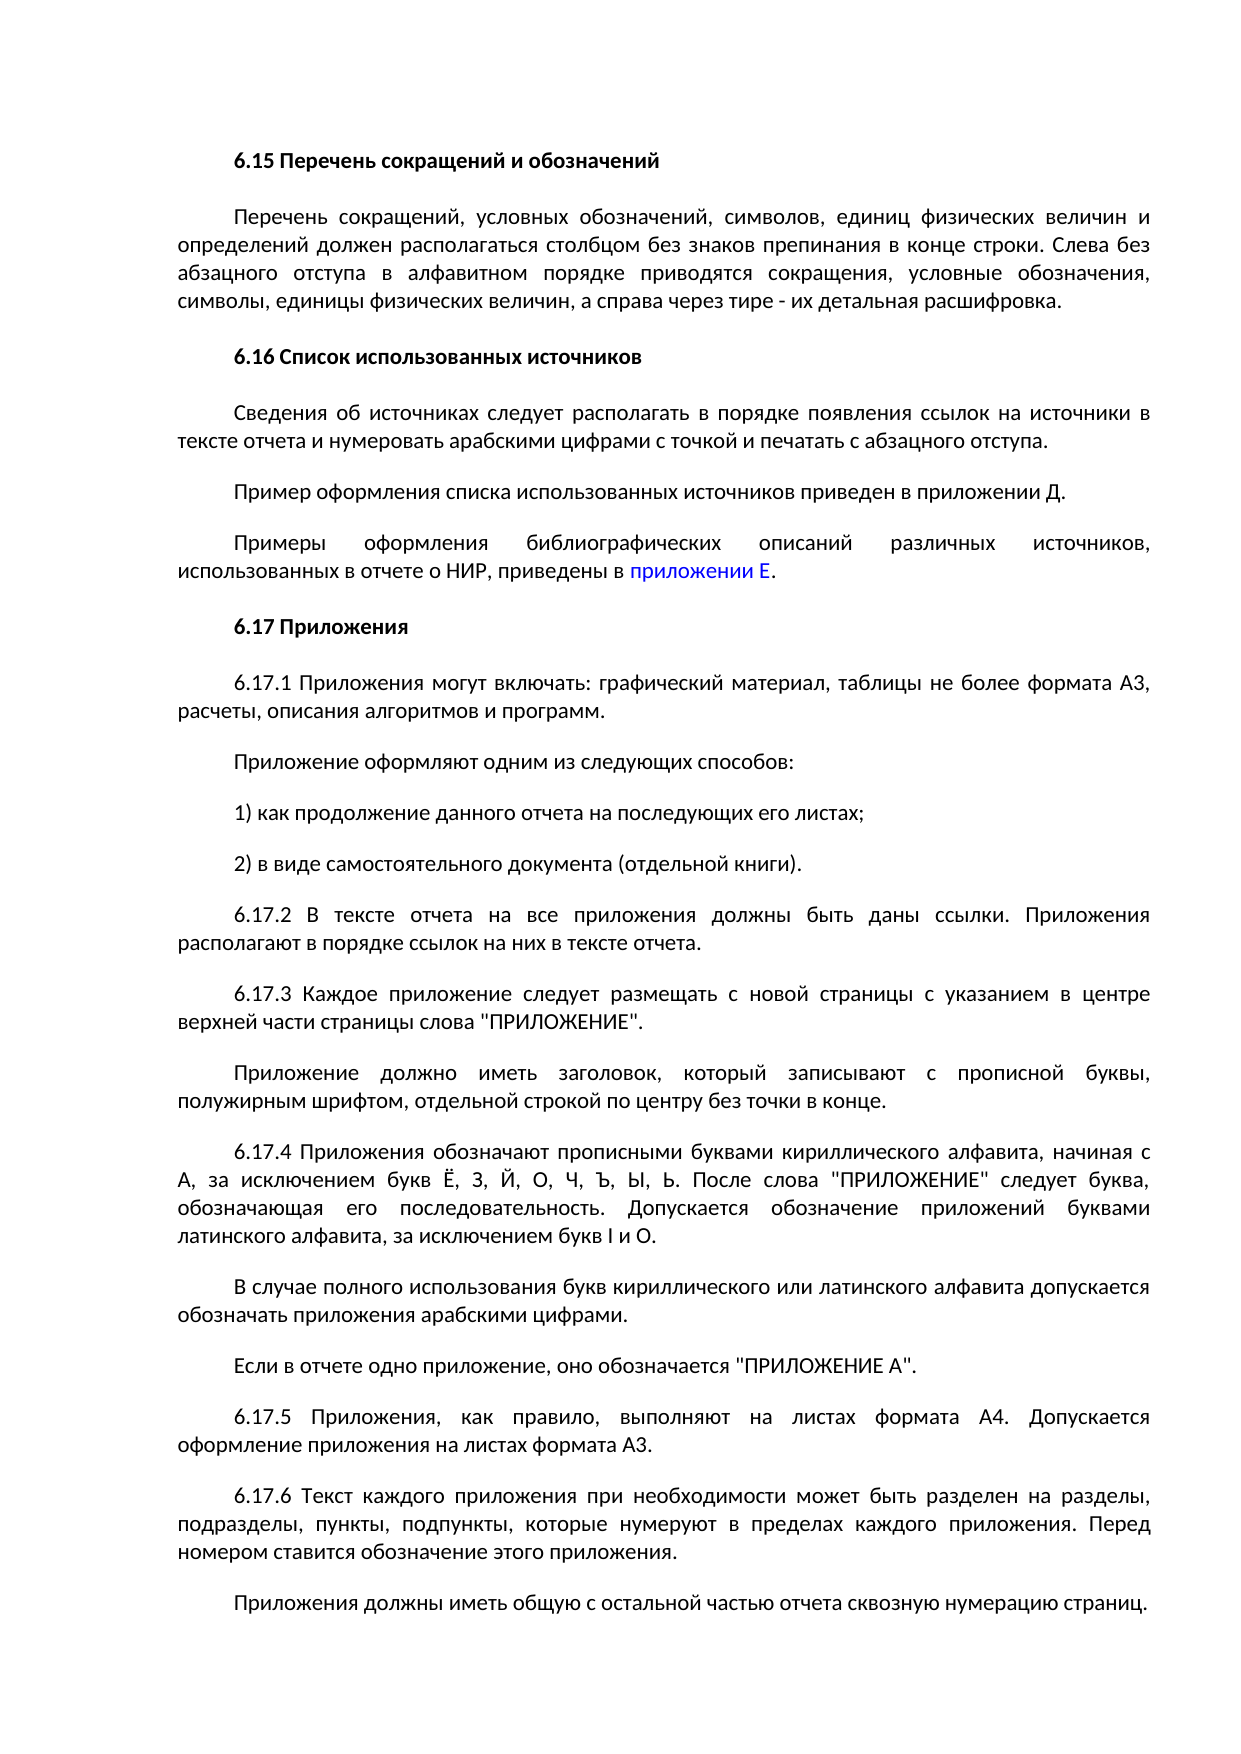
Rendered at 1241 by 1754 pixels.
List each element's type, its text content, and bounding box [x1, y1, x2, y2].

text Перечень сокращений, условных обозначений, символов, единиц физических величин и определений должен располагаться столбцом без знаков препинания в конце строки. Слева без абзацного отступа в алфавитном порядке приводятся сокращения, условные обозначения, символы, единицы физических величин, а справа через тире - их детальная расшифровка. [177, 202, 1152, 314]
text 6.17.2 В тексте отчета на все приложения должны быть даны ссылки. Приложения располагают в порядке ссылок на них в тексте отчета. [177, 900, 1152, 956]
text Сведения об источниках следует располагать в порядке появления ссылок на источники в тексте отчета и нумеровать арабскими цифрами с точкой и печатать с абзацного отступа. [177, 398, 1152, 454]
text Приложения должны иметь общую с остальной частью отчета сквозную нумерацию страниц. [177, 1588, 1152, 1616]
text Примеры оформления библиографических описаний различных источников, использованных в отчете о НИР, приведены в приложении Е. [177, 528, 1152, 584]
text 6.17.5 Приложения, как правило, выполняют на листах формата A4. Допускается оформление приложения на листах формата A3. [177, 1402, 1152, 1458]
text 6.17.4 Приложения обозначают прописными буквами кириллического алфавита, начиная с А, за исключением букв Ё, З, Й, О, Ч, Ъ, Ы, Ь. После слова "ПРИЛОЖЕНИЕ" следует буква, обозначающая его последовательность. Допускается обозначение приложений буквами латинского алфавита, за исключением букв I и O. [177, 1137, 1152, 1249]
text Пример оформления списка использованных источников приведен в приложении Д. [177, 477, 1152, 505]
text 1) как продолжение данного отчета на последующих его листах; [177, 798, 1152, 826]
text Приложение оформляют одним из следующих способов: [177, 747, 1152, 775]
text 6.17.1 Приложения могут включать: графический материал, таблицы не более формата A3, расчеты, описания алгоритмов и программ. [177, 668, 1152, 724]
text 2) в виде самостоятельного документа (отдельной книги). [177, 849, 1152, 877]
text Если в отчете одно приложение, оно обозначается "ПРИЛОЖЕНИЕ А". [177, 1351, 1152, 1379]
text В случае полного использования букв кириллического или латинского алфавита допускается обозначать приложения арабскими цифрами. [177, 1272, 1152, 1328]
text Приложение должно иметь заголовок, который записывают с прописной буквы, полужирным шрифтом, отдельной строкой по центру без точки в конце. [177, 1058, 1152, 1114]
title 6.15 Перечень сокращений и обозначений [177, 146, 1152, 174]
text 6.17.6 Текст каждого приложения при необходимости может быть разделен на разделы, подразделы, пункты, подпункты, которые нумеруют в пределах каждого приложения. Перед номером ставится обозначение этого приложения. [177, 1481, 1152, 1565]
text 6.17.3 Каждое приложение следует размещать с новой страницы с указанием в центре верхней части страницы слова "ПРИЛОЖЕНИЕ". [177, 979, 1152, 1035]
title 6.16 Список использованных источников [177, 342, 1152, 370]
title 6.17 Приложения [177, 612, 1152, 640]
